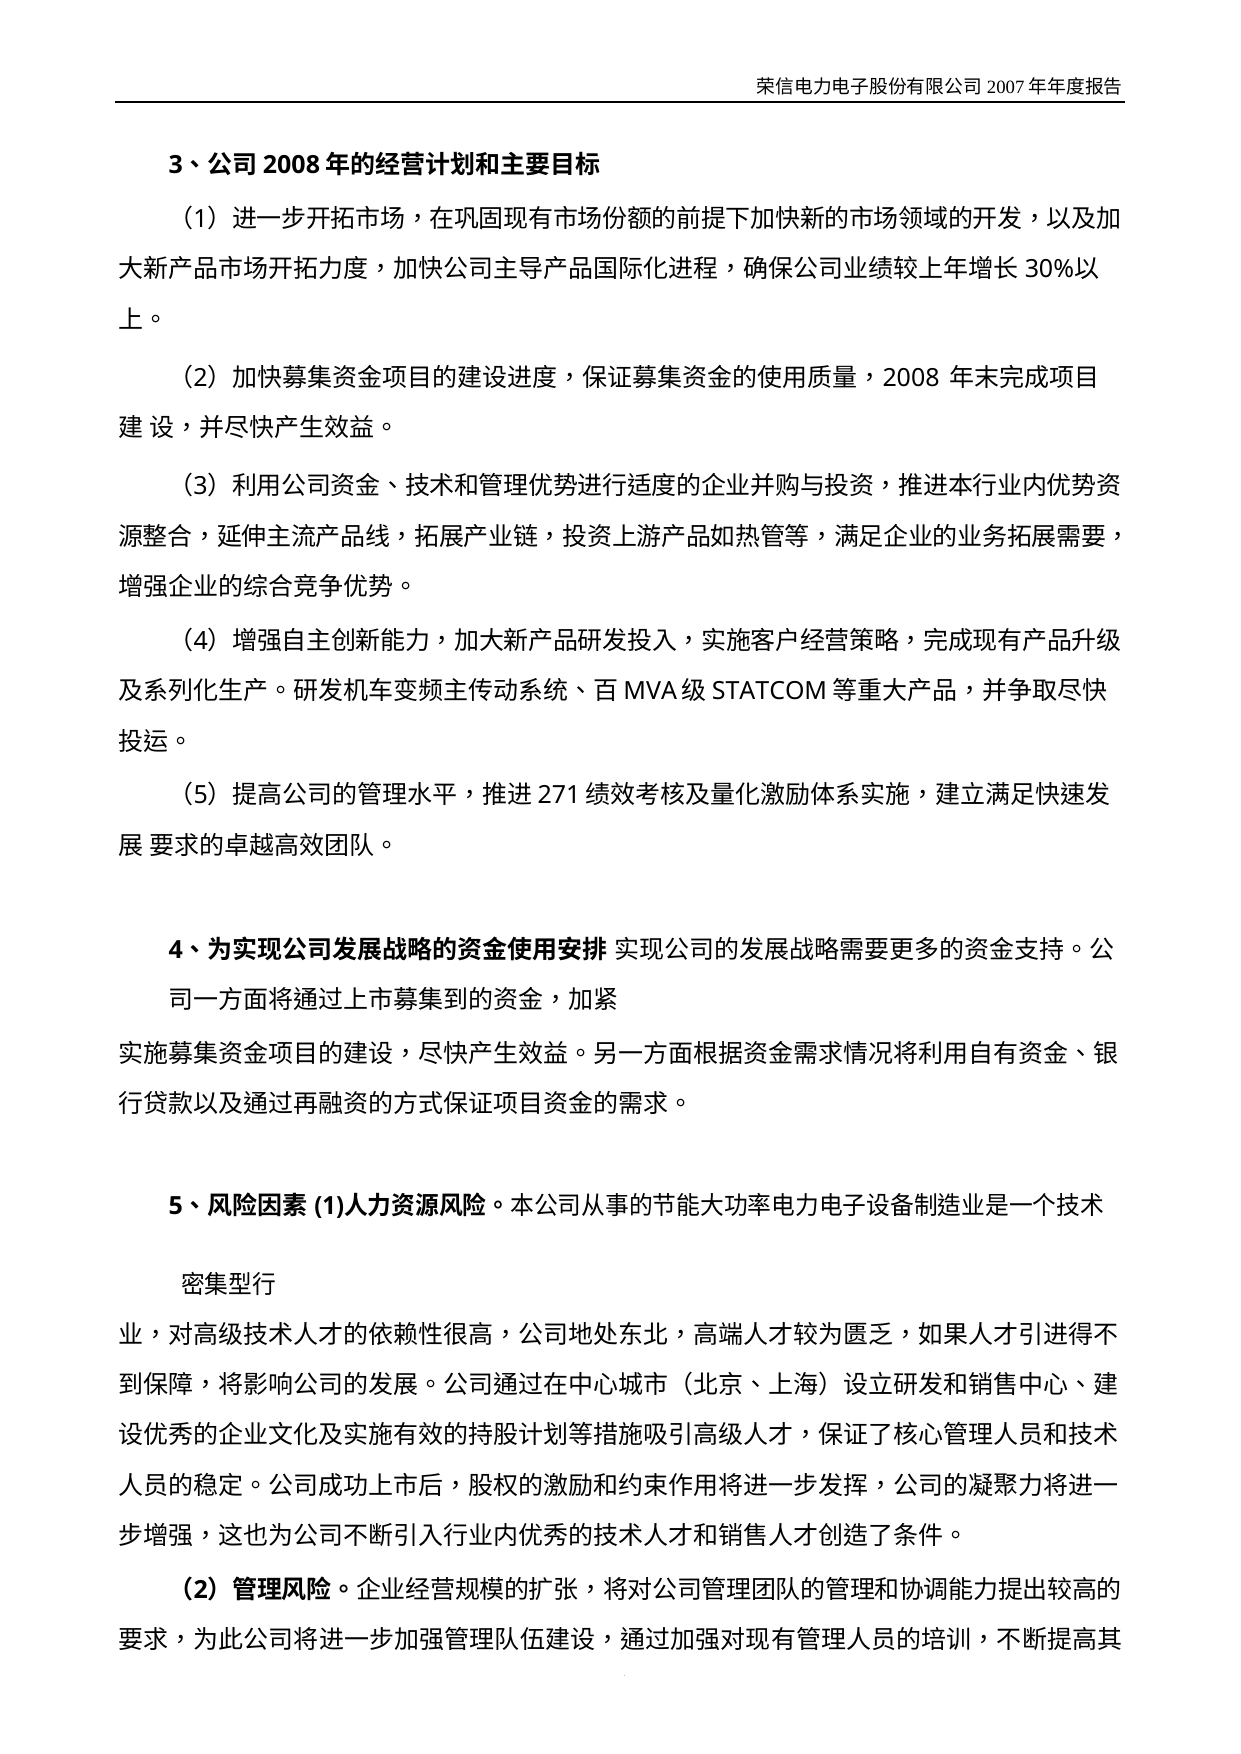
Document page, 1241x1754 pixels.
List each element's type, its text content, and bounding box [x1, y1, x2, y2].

text 实施募集资金项目的建设，尽快产生效益。另一方面根据资金需求情况将利用自有资金、银 行贷款以及通过再融资的方式保证项目资金的需求。 [118, 1036, 1118, 1120]
text （3）利用公司资金、技术和管理优势进行适度的企业并购与投资，推进本行业内优势资 源整合，延伸主流产品线，拓展产业链，投资上游产品如热管等，满足企业的业务拓展需要， 增强企业的综合竞争优势。 [118, 468, 1136, 603]
text （2）加快募集资金项目的建设进度，保证募集资金的使用质量，2008 年末完成项目建 设，并尽快产生效益。 [118, 359, 1123, 444]
subtitle 3、公司2008年的经营计划和主要目标 [168, 147, 1124, 181]
text （1）进一步开拓市场，在巩固现有市场份额的前提下加快新的市场领域的开发，以及加 大新产品市场开拓力度，加快公司主导产品国际化进程，确保公司业绩较上年增长 30%以上。 [118, 201, 1137, 335]
text 4、为实现公司发展战略的资金使用安排 实现公司的发展战略需要更多的资金支持。公司一方面将通过上市募集到的资金，加紧 [168, 931, 1120, 1016]
text （4）增强自主创新能力，加大新产品研发投入，实施客户经营策略，完成现有产品升级 及系列化生产。研发机车变频主传动系统、百MVA级STATCOM等重大产品，并争取尽快投运。 [118, 623, 1124, 757]
text 业，对高级技术人才的依赖性很高，公司地处东北，高端人才较为匮乏，如果人才引进得不 到保障，将影响公司的发展。公司通过在中心城市（北京、上海）设立研发和销售中心、建 设优秀的企业文化及实施有效的持股计划等措施吸引高级人才，保证了核心管理人员和技术 人员的稳定。公司成功上市后，股权的激励和约束作用将进一步发挥，公司的凝聚力将进一 步增强，这也为公司不断引入行业内优秀的技术人才和销售人才创造了条件。 [118, 1316, 1118, 1552]
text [118, 1572, 1122, 1656]
text 5、风险因素 (1)人力资源风险。本公司从事的节能大功率电力电子设备制造业是一个技术密集型行 [168, 1142, 1124, 1301]
text （5）提高公司的管理水平，推进271绩效考核及量化激励体系实施，建立满足快速发展 要求的卓越高效团队。 [118, 777, 1121, 862]
